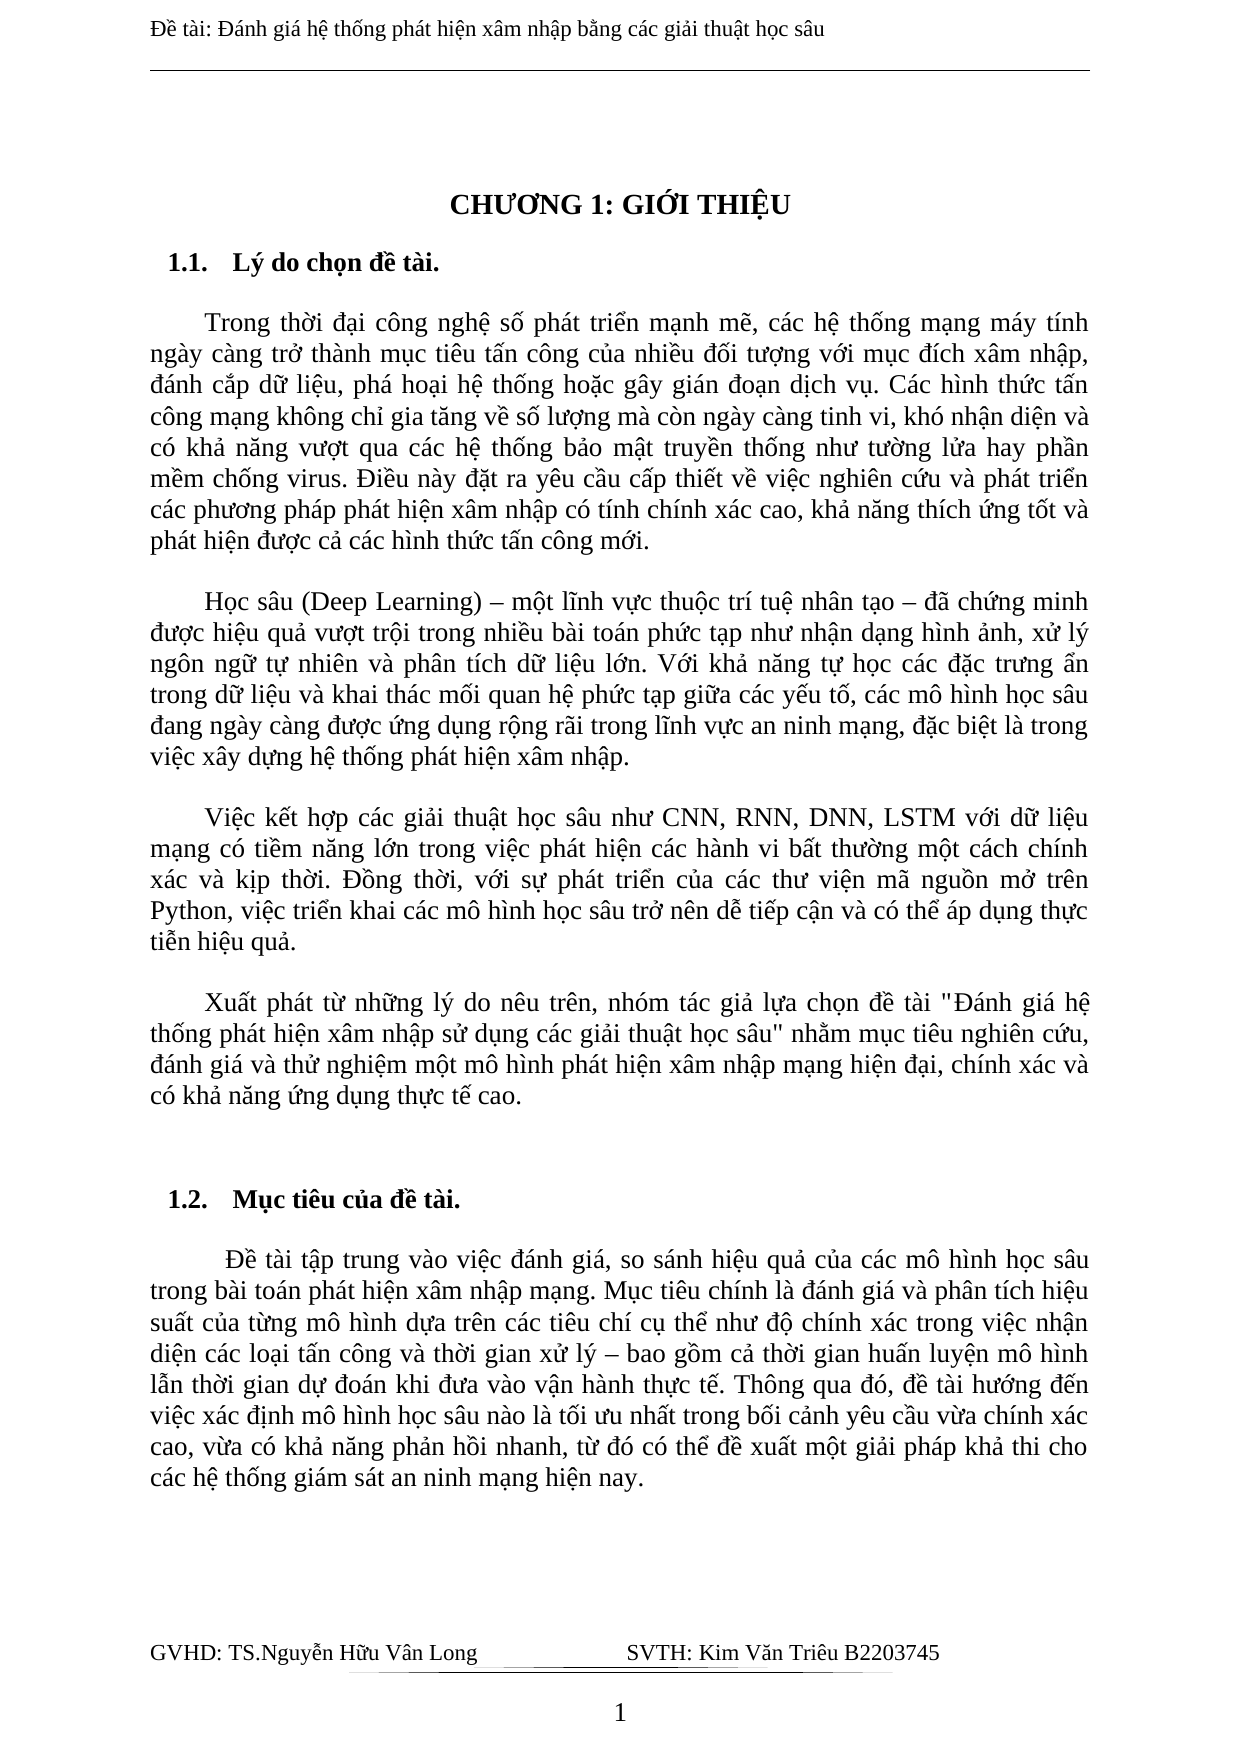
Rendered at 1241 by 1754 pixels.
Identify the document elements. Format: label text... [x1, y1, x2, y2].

text Đề tài tập trung vào việc đánh giá, so sánh hiệu quả của các mô hình học sâu trong bài toán phát hiện xâm nhập mạng. Mục tiêu chính là đánh giá và phân tích hiệu suất của từng mô hình dựa trên các tiêu chí cụ thể như độ chính xác trong việc nhận diện các loại tấn công và thời gian xử lý – bao gồm cả thời gian huấn luyện mô hình lẫn thời gian dự đoán khi đưa vào vận hành thực tế. Thông qua đó, đề tài hướng đến việc xác định mô hình học sâu nào là tối ưu nhất trong bối cảnh yêu cầu vừa chính xác cao, vừa có khả năng phản hồi nhanh, từ đó có thể đề xuất một giải pháp khả thi cho các hệ thống giám sát an ninh mạng hiện nay. [150, 1243, 1090, 1492]
text Học sâu (Deep Learning) – một lĩnh vực thuộc trí tuệ nhân tạo – đã chứng minh được hiệu quả vượt trội trong nhiều bài toán phức tạp như nhận dạng hình ảnh, xử lý ngôn ngữ tự nhiên và phân tích dữ liệu lớn. Với khả năng tự học các đặc trưng ẩn trong dữ liệu và khai thác mối quan hệ phức tạp giữa các yếu tố, các mô hình học sâu đang ngày càng được ứng dụng rộng rãi trong lĩnh vực an ninh mạng, đặc biệt là trong việc xây dựng hệ thống phát hiện xâm nhập. [150, 585, 1090, 772]
text Xuất phát từ những lý do nêu trên, nhóm tác giả lựa chọn đề tài "Đánh giá hệ thống phát hiện xâm nhập sử dụng các giải thuật học sâu" nhằm mục tiêu nghiên cứu, đánh giá và thử nghiệm một mô hình phát hiện xâm nhập mạng hiện đại, chính xác và có khả năng ứng dụng thực tế cao. [150, 986, 1090, 1110]
text Trong thời đại công nghệ số phát triển mạnh mẽ, các hệ thống mạng máy tính ngày càng trở thành mục tiêu tấn công của nhiều đối tượng với mục đích xâm nhập, đánh cắp dữ liệu, phá hoại hệ thống hoặc gây gián đoạn dịch vụ. Các hình thức tấn công mạng không chỉ gia tăng về số lượng mà còn ngày càng tinh vi, khó nhận diện và có khả năng vượt qua các hệ thống bảo mật truyền thống như tường lửa hay phần mềm chống virus. Điều này đặt ra yêu cầu cấp thiết về việc nghiên cứu và phát triển các phương pháp phát hiện xâm nhập có tính chính xác cao, khả năng thích ứng tốt và phát hiện được cả các hình thức tấn công mới. [150, 306, 1090, 556]
text Việc kết hợp các giải thuật học sâu như CNN, RNN, DNN, LSTM với dữ liệu mạng có tiềm năng lớn trong việc phát hiện các hành vi bất thường một cách chính xác và kịp thời. Đồng thời, với sự phát triển của các thư viện mã nguồn mở trên Python, việc triển khai các mô hình học sâu trở nên dễ tiếp cận và có thể áp dụng thực tiễn hiệu quả. [150, 801, 1090, 956]
subtitle Mục tiêu của đề tài. [187, 1183, 1090, 1214]
subtitle Lý do chọn đề tài. [187, 246, 1090, 277]
subtitle CHƯƠNG 1: GIỚI THIỆU [150, 187, 1090, 221]
